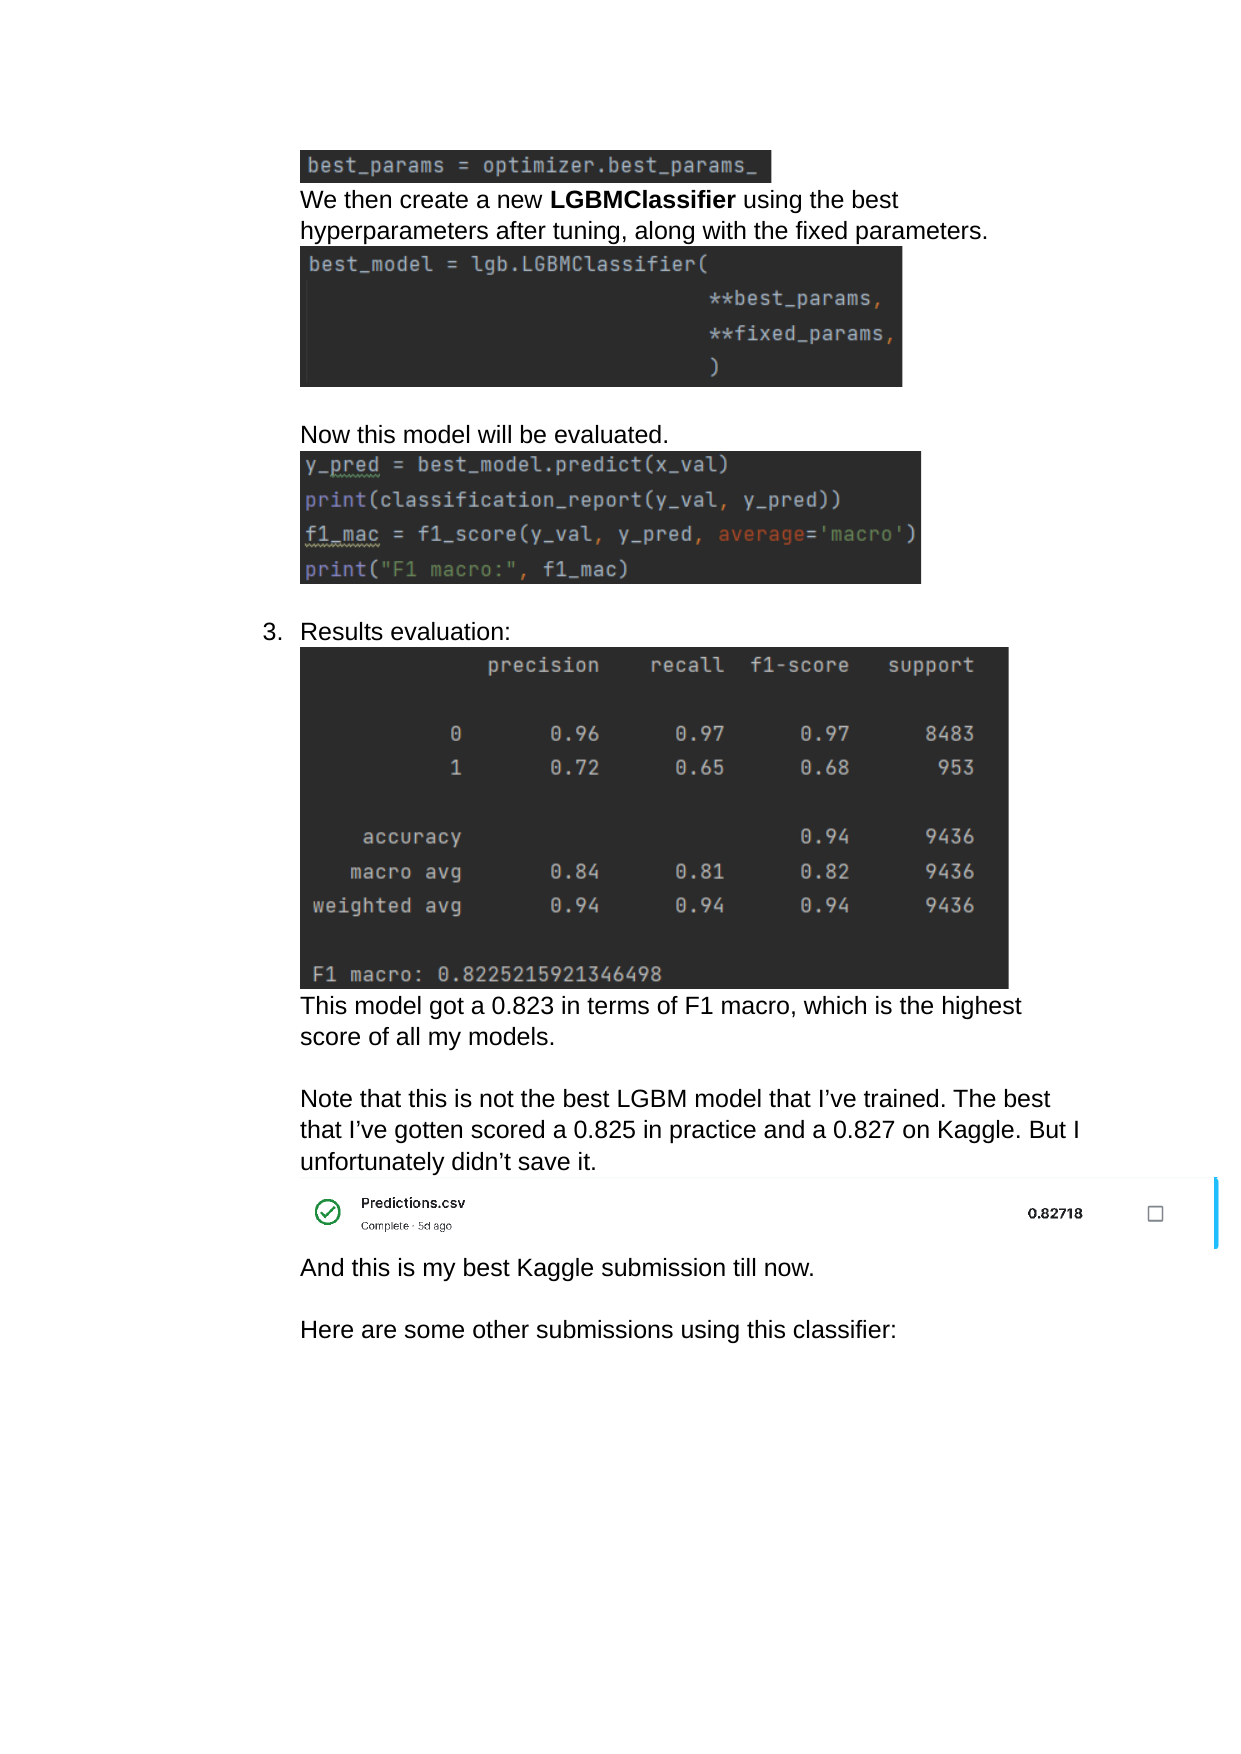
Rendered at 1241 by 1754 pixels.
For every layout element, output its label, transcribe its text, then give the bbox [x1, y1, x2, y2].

picture [300, 1177, 1220, 1251]
picture [300, 451, 922, 584]
list Now this model will be evaluated. [300, 420, 1090, 449]
list This model got a 0.823 in terms of F1 macro, which is the highest score of all my models. [300, 991, 1090, 1051]
picture [300, 150, 772, 183]
list And this is my best Kaggle submission till now. [300, 1253, 1090, 1282]
list Note that this is not the best LGBM model that I’ve trained. The best that I’ve gotten scored a 0.825 in practice and a 0.827 on Kaggle. But I unfortunately didn’t save it. [300, 1084, 1090, 1175]
list We then create a new LGBMClassifier using the best hyperparameters after tuning, along with the fixed parameters. [300, 185, 1090, 244]
picture [300, 647, 1009, 989]
list Results evaluation: [262, 617, 1090, 646]
picture [300, 246, 903, 387]
list Here are some other submissions using this classifier: [300, 1315, 1090, 1344]
